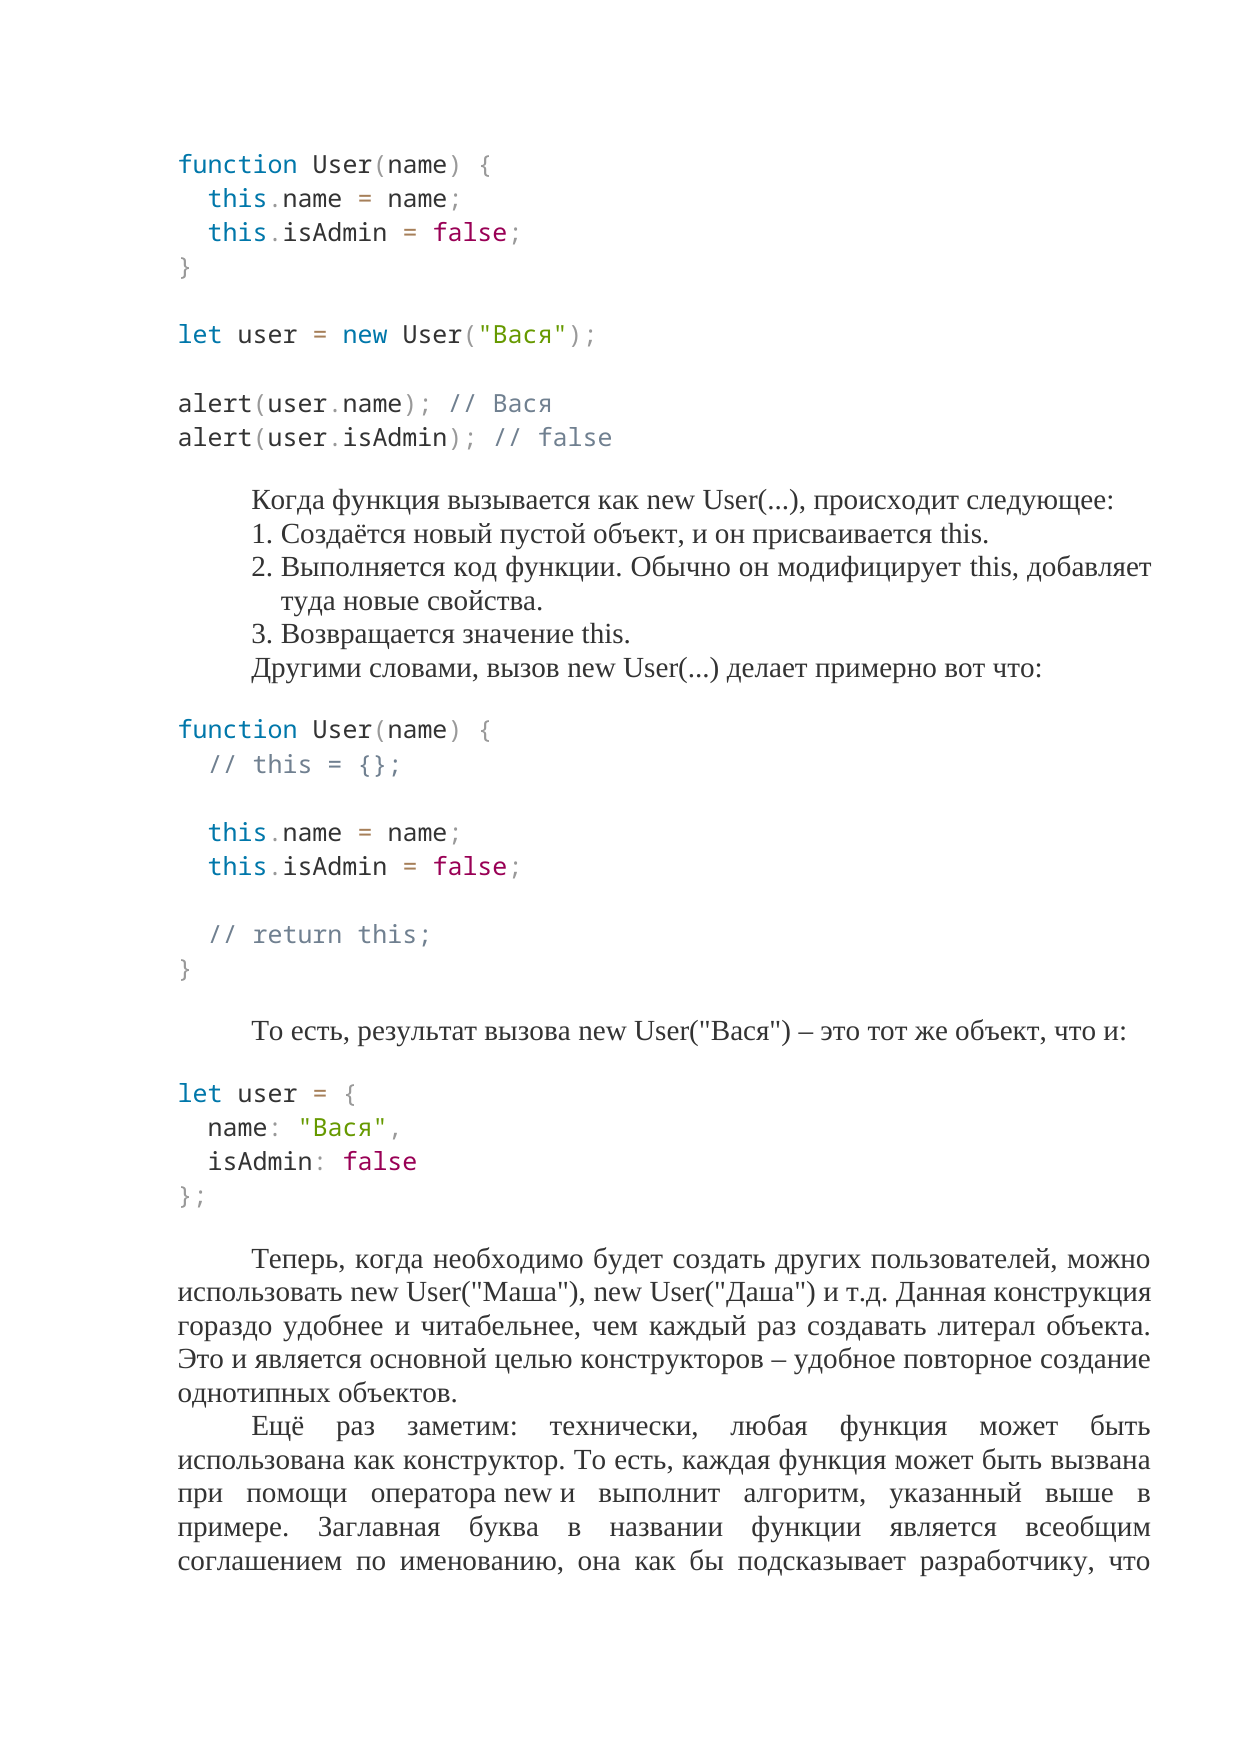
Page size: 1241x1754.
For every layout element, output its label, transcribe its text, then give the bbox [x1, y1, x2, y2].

text this.name = name; [177, 814, 1152, 848]
text this.name = name; [177, 181, 1152, 215]
text name: "Вася", [177, 1110, 1152, 1144]
text Другими словами, вызов new User(...) делает примерно вот что: [177, 650, 1152, 683]
text isAdmin: false [177, 1144, 1152, 1178]
text let user = { [177, 1076, 1152, 1110]
list Возвращается значение this. [251, 616, 1152, 650]
text Когда функция вызывается как new User(...), происходит следующее: [177, 482, 1152, 516]
text alert(user.isAdmin); // false [177, 419, 1152, 453]
text this.isAdmin = false; [177, 215, 1152, 249]
text this.isAdmin = false; [177, 848, 1152, 882]
text }; [177, 1178, 1152, 1212]
list Создаётся новый пустой объект, и он присваивается this. [251, 516, 1152, 549]
text let user = new User("Вася"); [177, 317, 1152, 351]
text Теперь, когда необходимо будет создать других пользователей, можно использовать new User("Маша"), new User("Даша") и т.д. Данная конструкция гораздо удобнее и читабельнее, чем каждый раз создавать литерал объекта. Это и является основной целью конструкторов – удобное повторное создание однотипных объектов. [177, 1241, 1152, 1408]
text // return this; [177, 917, 1152, 951]
list Выполняется код функции. Обычно он модифицирует this, добавляет туда новые свойства. [251, 549, 1152, 616]
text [177, 1408, 1152, 1576]
text То есть, результат вызова new User("Вася") – это тот же объект, что и: [177, 1013, 1152, 1047]
text // this = {}; [177, 746, 1152, 780]
text } [177, 249, 1152, 283]
text } [177, 951, 1152, 985]
text function User(name) { [177, 147, 1152, 181]
text alert(user.name); // Вася [177, 385, 1152, 419]
text function User(name) { [177, 712, 1152, 746]
